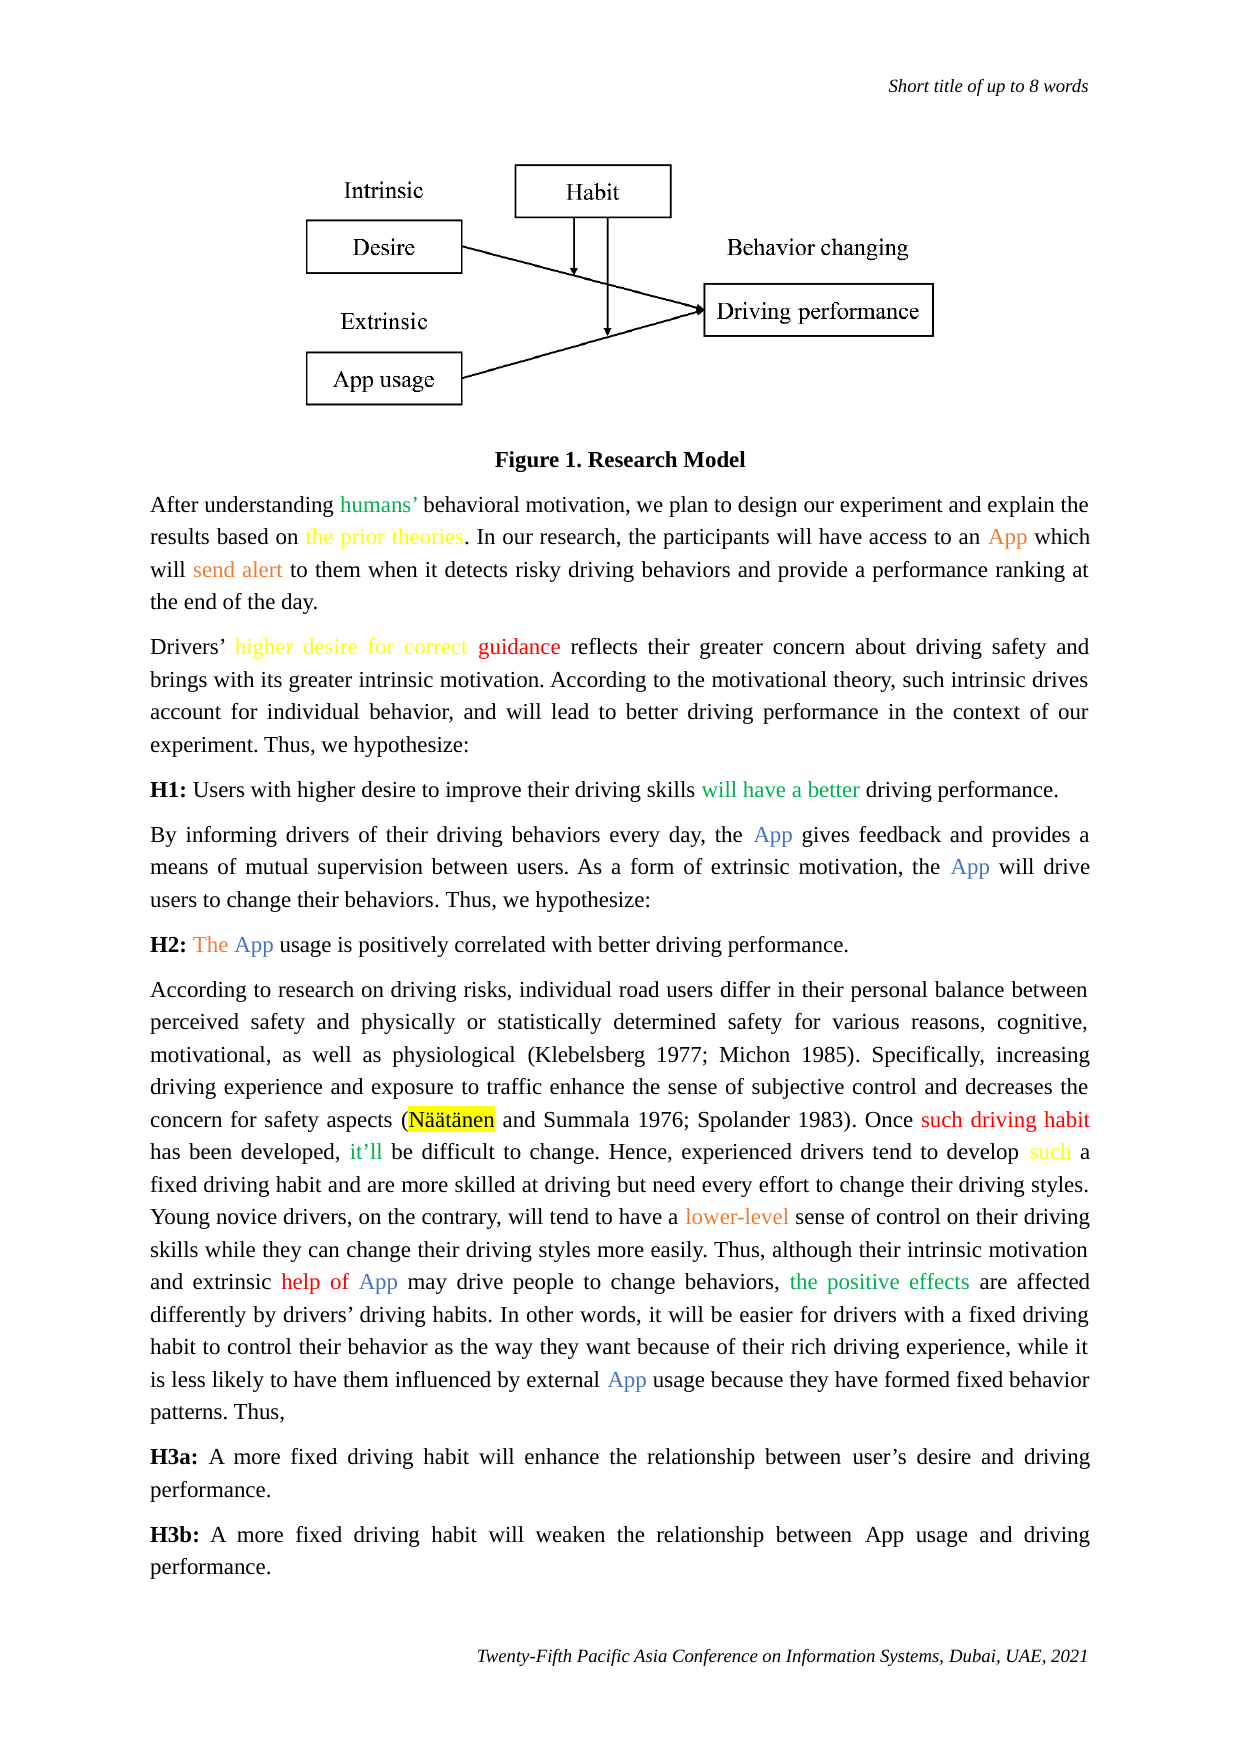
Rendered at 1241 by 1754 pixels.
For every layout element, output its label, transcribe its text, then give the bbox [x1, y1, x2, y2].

text H2: The App usage is positively correlated with better driving performance. [150, 928, 1090, 960]
text H3b: A more fixed driving habit will weaken the relationship between App usage and driving performance. [150, 1518, 1090, 1583]
text According to research on driving risks, individual road users differ in their personal balance between perceived safety and physically or statistically determined safety for various reasons, cognitive, motivational, as well as physiological (Klebelsberg 1977; Michon 1985). Specifically, increasing driving experience and exposure to traffic enhance the sense of subjective control and decreases the concern for safety aspects (Näätänen and Summala 1976; Spolander 1983). Once such driving habit has been developed, it’ll be difficult to change. Hence, experienced drivers tend to develop such a fixed driving habit and are more skilled at driving but need every effort to change their driving styles. Young novice drivers, on the contrary, will tend to have a lower-level sense of control on their driving skills while they can change their driving styles more easily. Thus, although their intrinsic motivation and extrinsic help of App may drive people to change behaviors, the positive effects are affected differently by drivers’ driving habits. In other words, it will be easier for drivers with a fixed driving habit to control their behavior as the way they want because of their rich driving experience, while it is less likely to have them influenced by external App usage because they have formed fixed behavior patterns. Thus, [150, 973, 1090, 1428]
picture [304, 162, 936, 408]
text H1: Users with higher desire to improve their driving skills will have a better driving performance. [150, 773, 1090, 805]
text Drivers’ higher desire for correct guidance reflects their greater concern about driving safety and brings with its greater intrinsic motivation. According to the motivational theory, such intrinsic drives account for individual behavior, and will lead to better driving performance in the context of our experiment. Thus, we hypothesize: [150, 630, 1090, 760]
text By informing drivers of their driving behaviors every day, the App gives feedback and provides a means of mutual supervision between users. As a form of extrinsic motivation, the App will drive users to change their behaviors. Thus, we hypothesize: [150, 818, 1090, 915]
text H3a: A more fixed driving habit will enhance the relationship between user’s desire and driving performance. [150, 1440, 1090, 1505]
text After understanding humans’ behavioral motivation, we plan to design our experiment and explain the results based on the prior theories. In our research, the participants will have access to an App which will send alert to them when it detects risky driving behaviors and provide a performance ranking at the end of the day. [150, 488, 1090, 618]
text Figure 1. Research Model [150, 443, 1090, 475]
